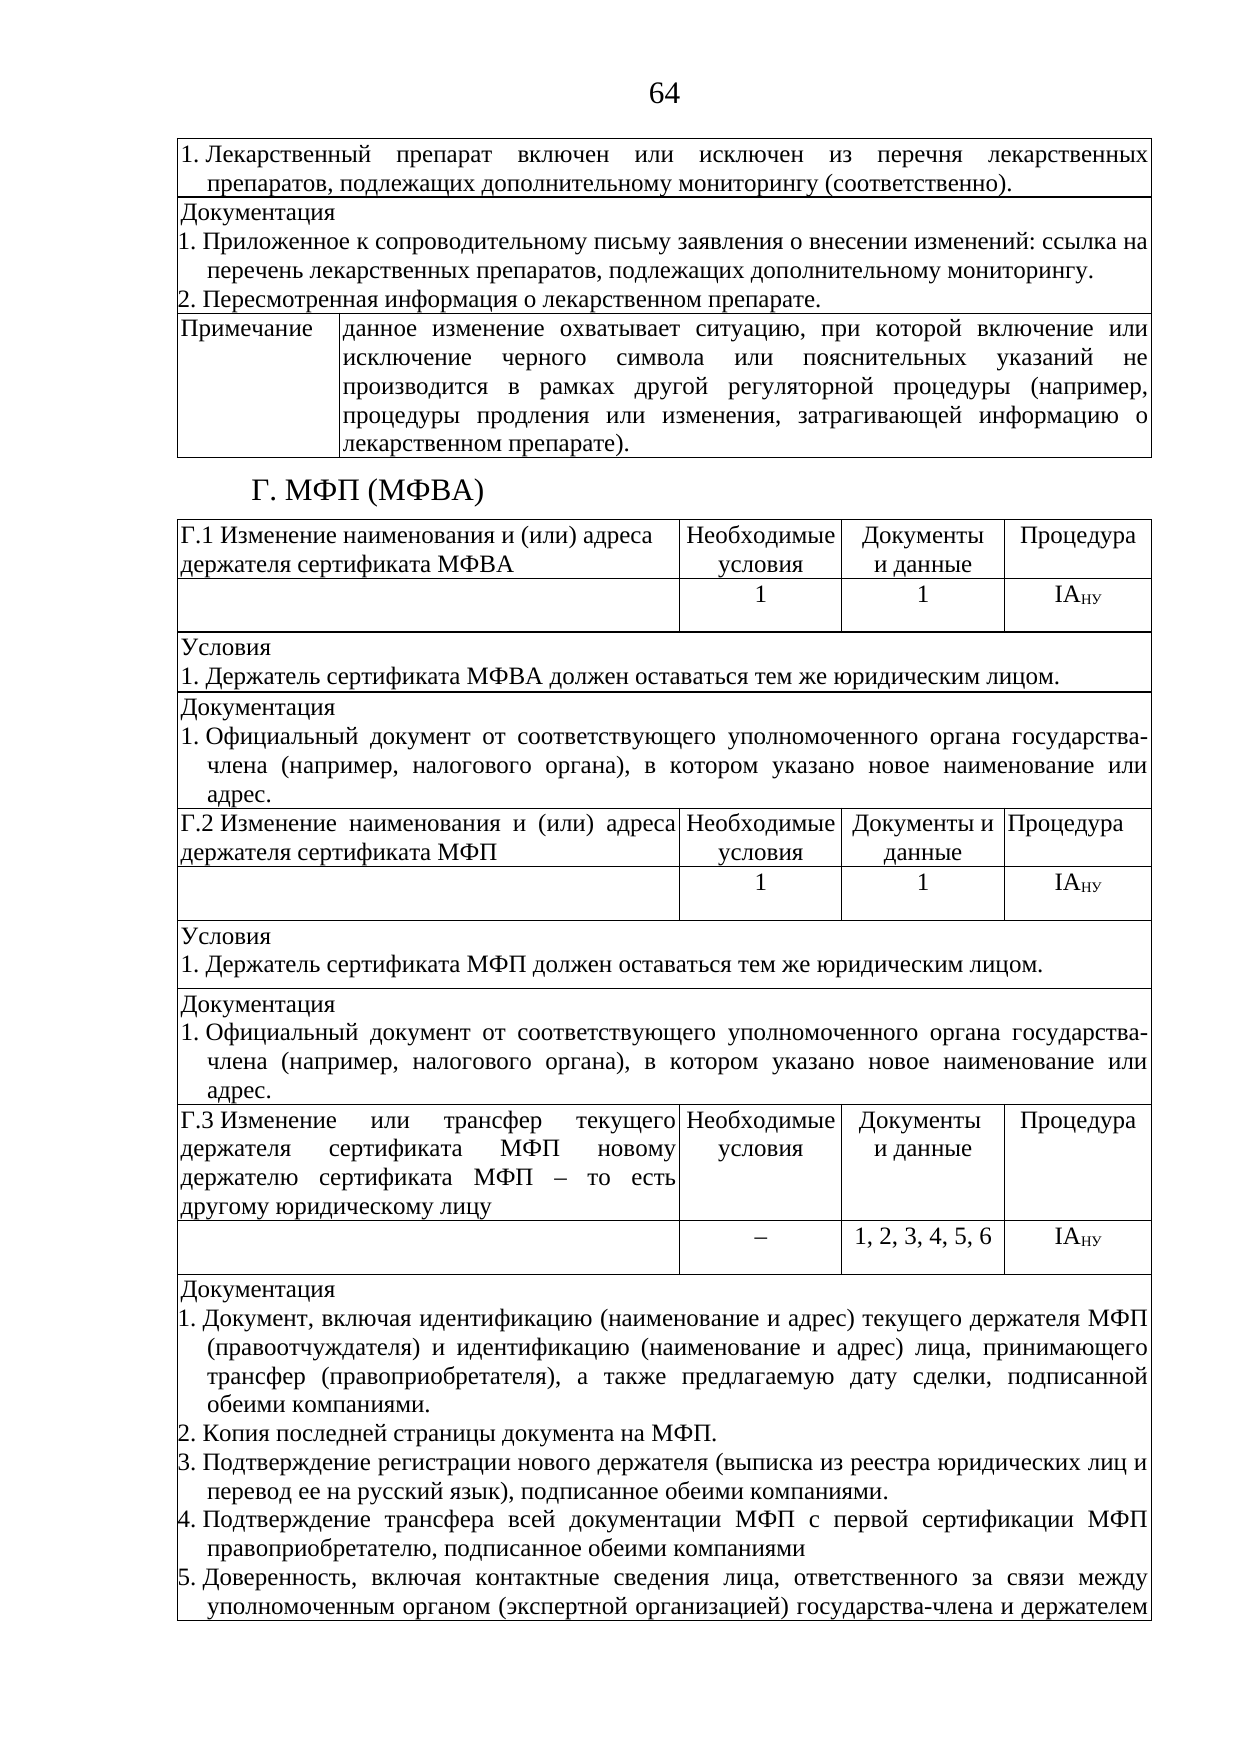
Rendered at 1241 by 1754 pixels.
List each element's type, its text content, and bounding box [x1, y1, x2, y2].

table_cell Г.3 Изменение или трансфер текущего держателя сертификата МФП новому держателю сертификата МФП – то есть другому юридическому лицу [178, 1105, 679, 1220]
table_cell Г.2 Изменение наименования и (или) адреса держателя сертификата МФП [178, 809, 679, 866]
table_cell Условия 1. Держатель сертификата МФП должен оставаться тем же юридическим лицом. [178, 921, 1151, 988]
table_cell Документация 1. Официальный документ от соответствующего уполномоченного органа государства-члена (например, налогового органа), в котором указано новое наименование или адрес. [178, 693, 1151, 807]
table_cell 1 [680, 867, 841, 920]
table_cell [178, 139, 1151, 196]
table_cell IAНУ [1005, 867, 1151, 920]
table_cell Документы и данные [842, 809, 1004, 866]
table_cell 1, 2, 3, 4, 5, 6 [842, 1221, 1004, 1273]
table_header Г.1 Изменение наименования и (или) адреса держателя сертификата МФВА [178, 520, 679, 578]
table_cell данное изменение охватывает ситуацию, при которой включение или исключение черного символа или пояснительных указаний не производится в рамках другой регуляторной процедуры (например, процедуры продления или изменения, затрагивающей информацию о лекарственном препарате). [340, 314, 1151, 457]
table_cell 1 [680, 579, 841, 631]
table_cell Необходимые условия [680, 809, 841, 866]
table_header Необходимые условия [680, 520, 841, 578]
text Г. МФП (МФВА) [180, 471, 1152, 507]
table_header Документы и данные [842, 520, 1004, 578]
table_cell Документация 1. Приложенное к сопроводительному письму заявления о внесении изменений: ссылка на перечень лекарственных препаратов, подлежащих дополнительному мониторингу. 2. Пересмотренная информация о лекарственном препарате. [178, 198, 1151, 312]
table_cell Документы и данные [842, 1105, 1004, 1220]
table_cell IAНУ [1005, 1221, 1151, 1273]
table_cell [178, 579, 679, 631]
table_cell Документация 1. Официальный документ от соответствующего уполномоченного органа государства-члена (например, налогового органа), в котором указано новое наименование или адрес. [178, 989, 1151, 1104]
table_cell IAНУ [1005, 579, 1151, 631]
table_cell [178, 1275, 1151, 1619]
table_cell 1 [842, 867, 1004, 920]
table_cell Примечание [178, 314, 339, 457]
table_cell Условия 1. Держатель сертификата МФВА должен оставаться тем же юридическим лицом. [178, 633, 1151, 691]
table_cell Необходимые условия [680, 1105, 841, 1220]
table_cell Процедура [1005, 1105, 1151, 1220]
table_cell [178, 1221, 679, 1273]
table_cell – [680, 1221, 841, 1273]
table_cell [178, 867, 679, 920]
table_cell 1 [842, 579, 1004, 631]
table_cell Процедура [1005, 809, 1151, 866]
table_header Процедура [1005, 520, 1151, 578]
